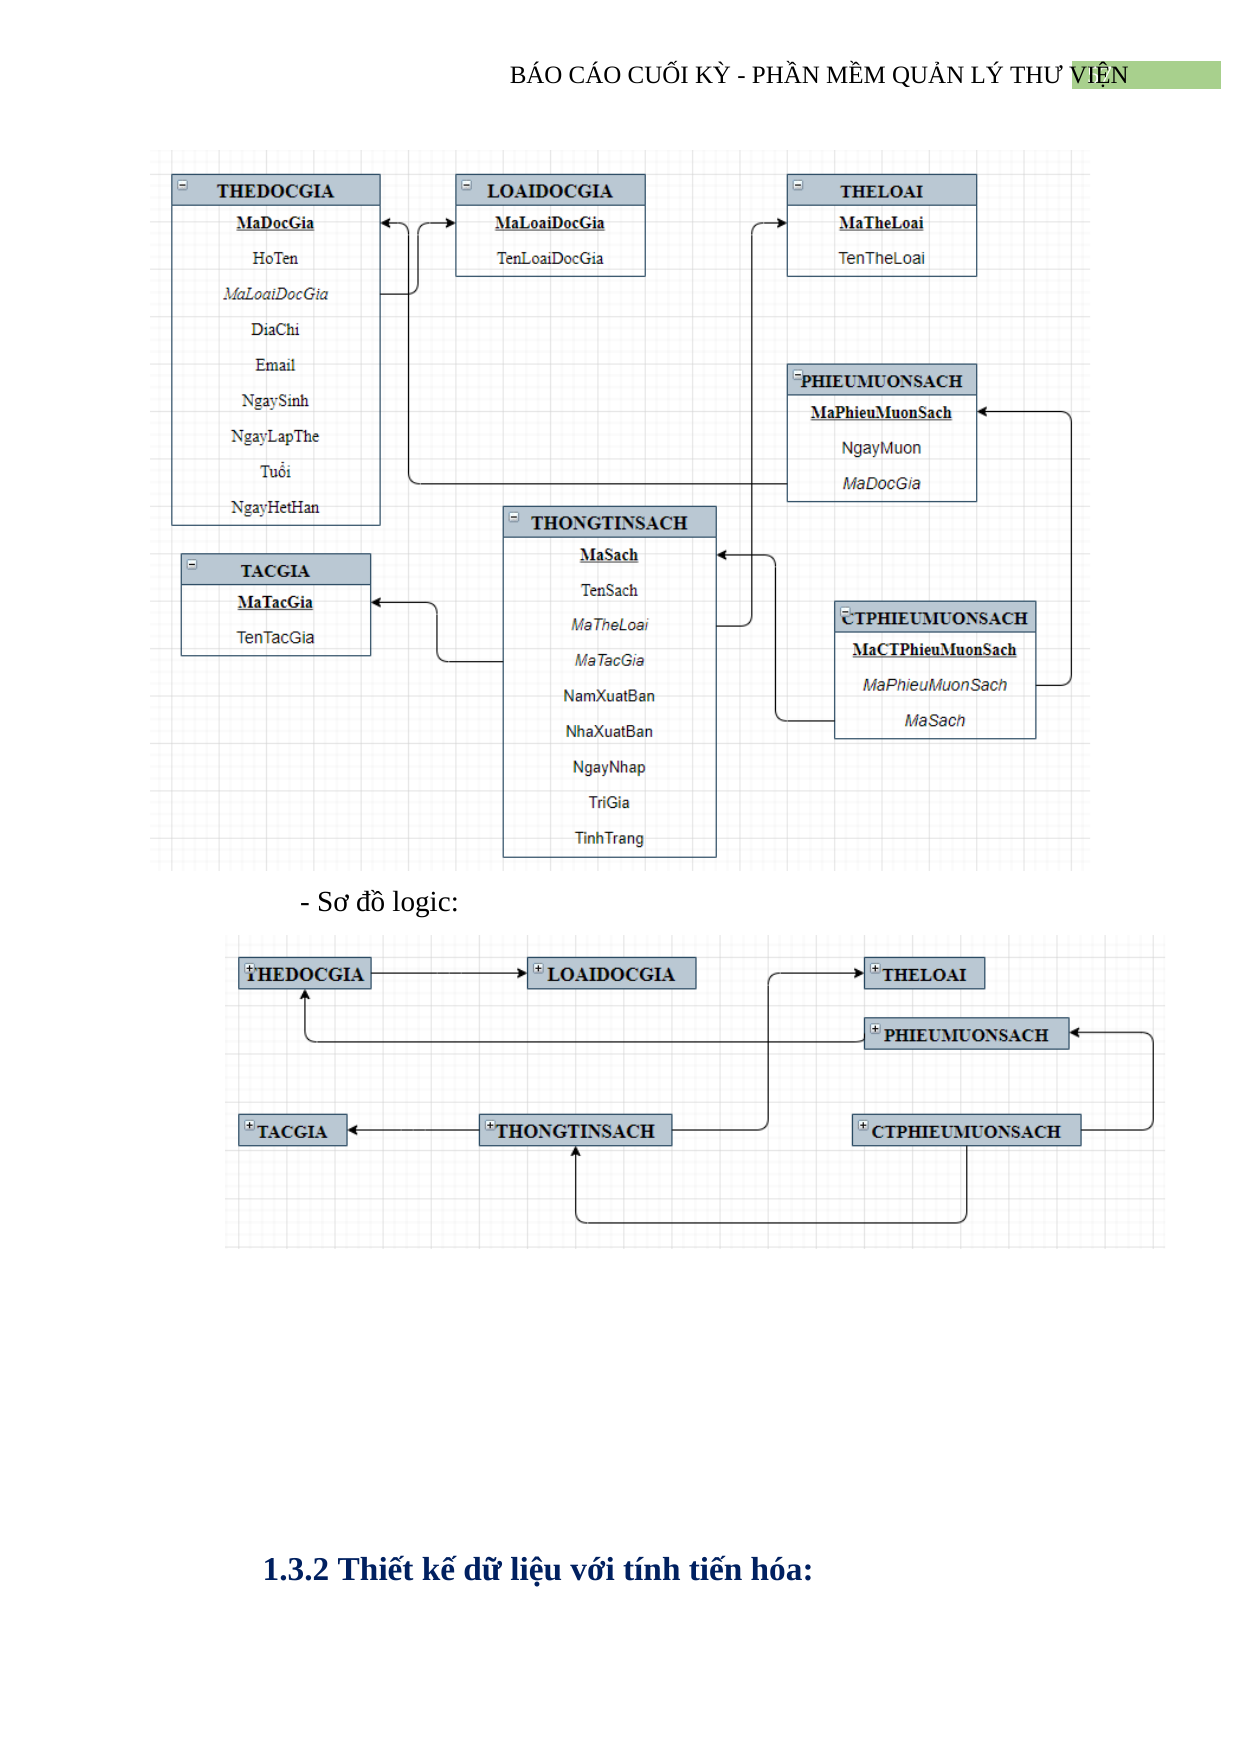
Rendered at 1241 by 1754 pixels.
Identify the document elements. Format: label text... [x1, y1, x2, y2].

picture [150, 150, 1091, 871]
text - Sơ đồ logic: [262, 884, 1090, 918]
text 1.3.2 Thiết kế dữ liệu với tính tiến hóa: [225, 1549, 1090, 1588]
picture [225, 935, 1166, 1249]
